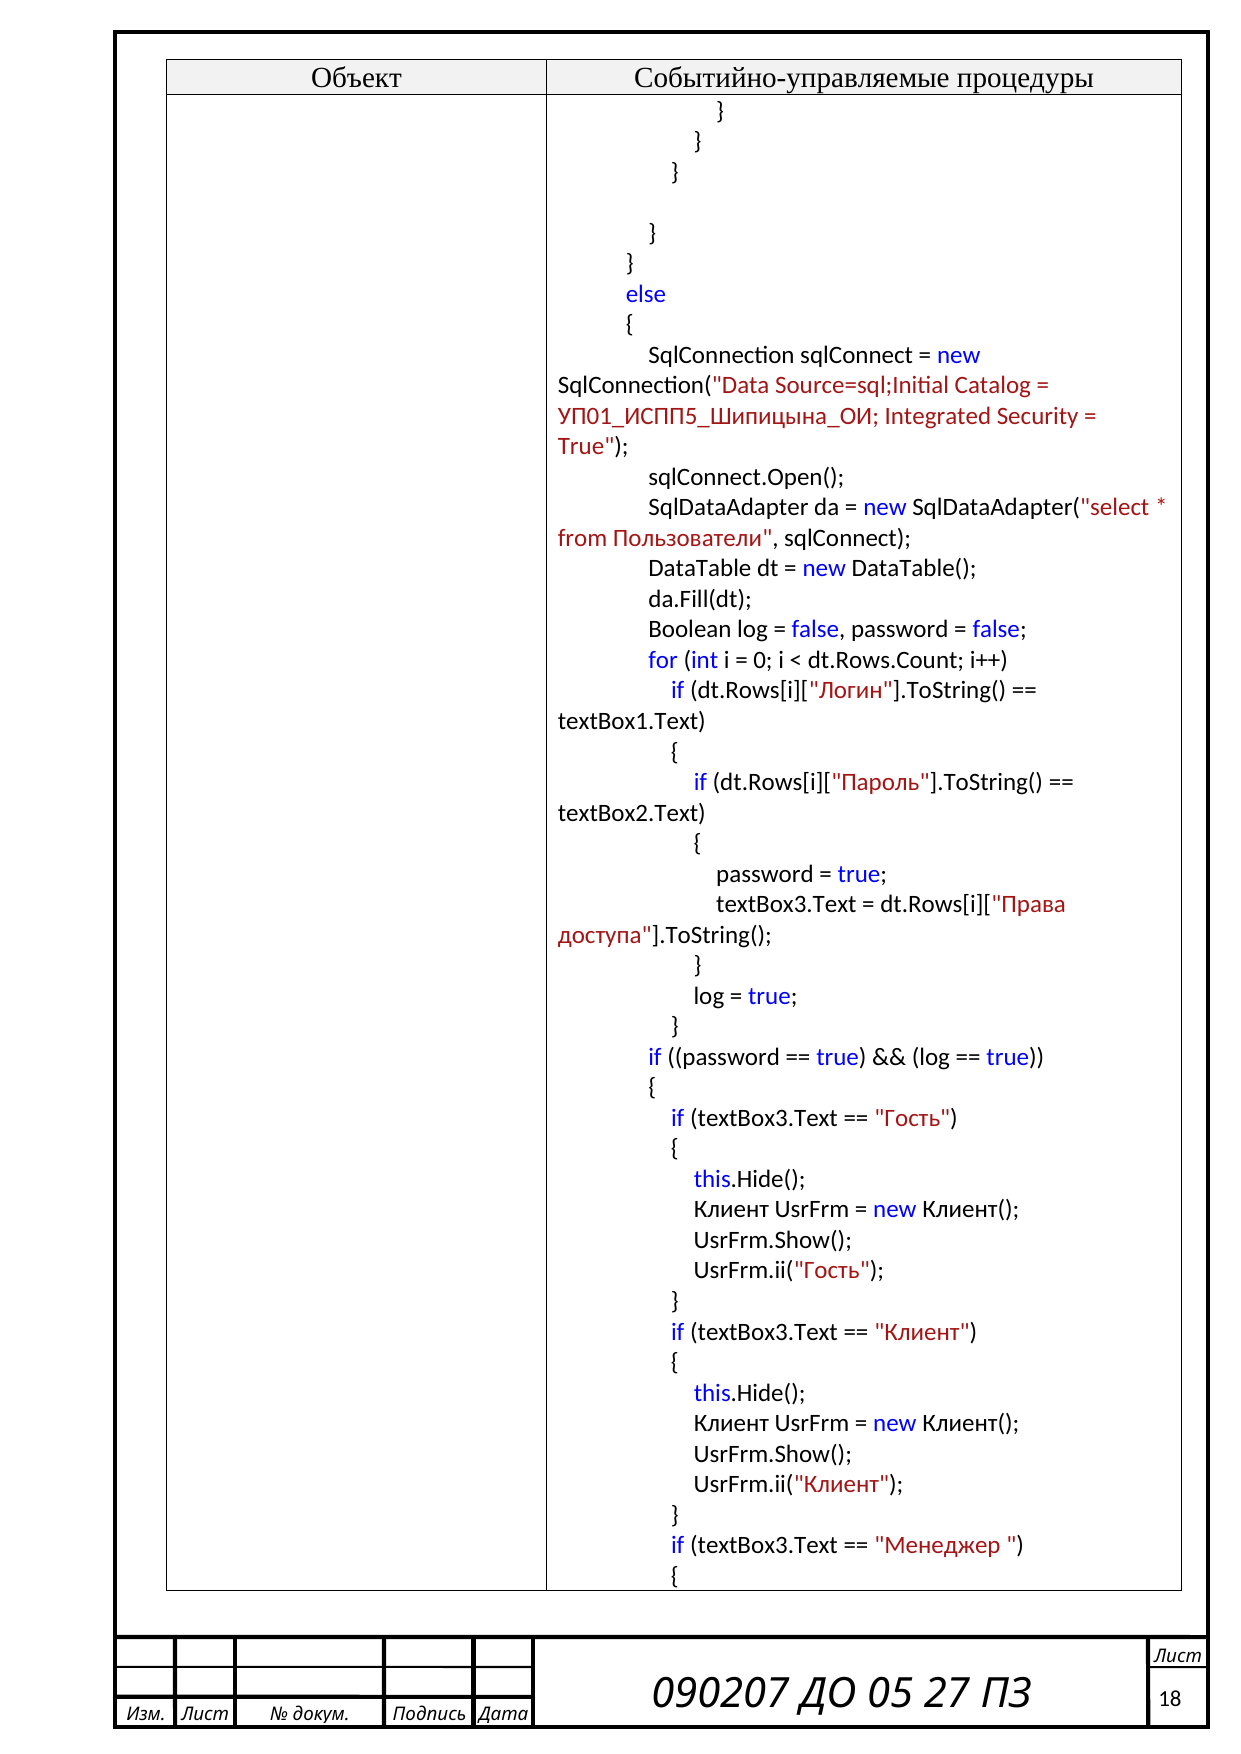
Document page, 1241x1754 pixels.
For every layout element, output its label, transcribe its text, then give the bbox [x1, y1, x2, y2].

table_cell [547, 95, 1181, 1590]
table_header Объект [167, 60, 546, 94]
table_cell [167, 95, 546, 1590]
table_header Событийно-управляемые процедуры [547, 60, 1181, 94]
